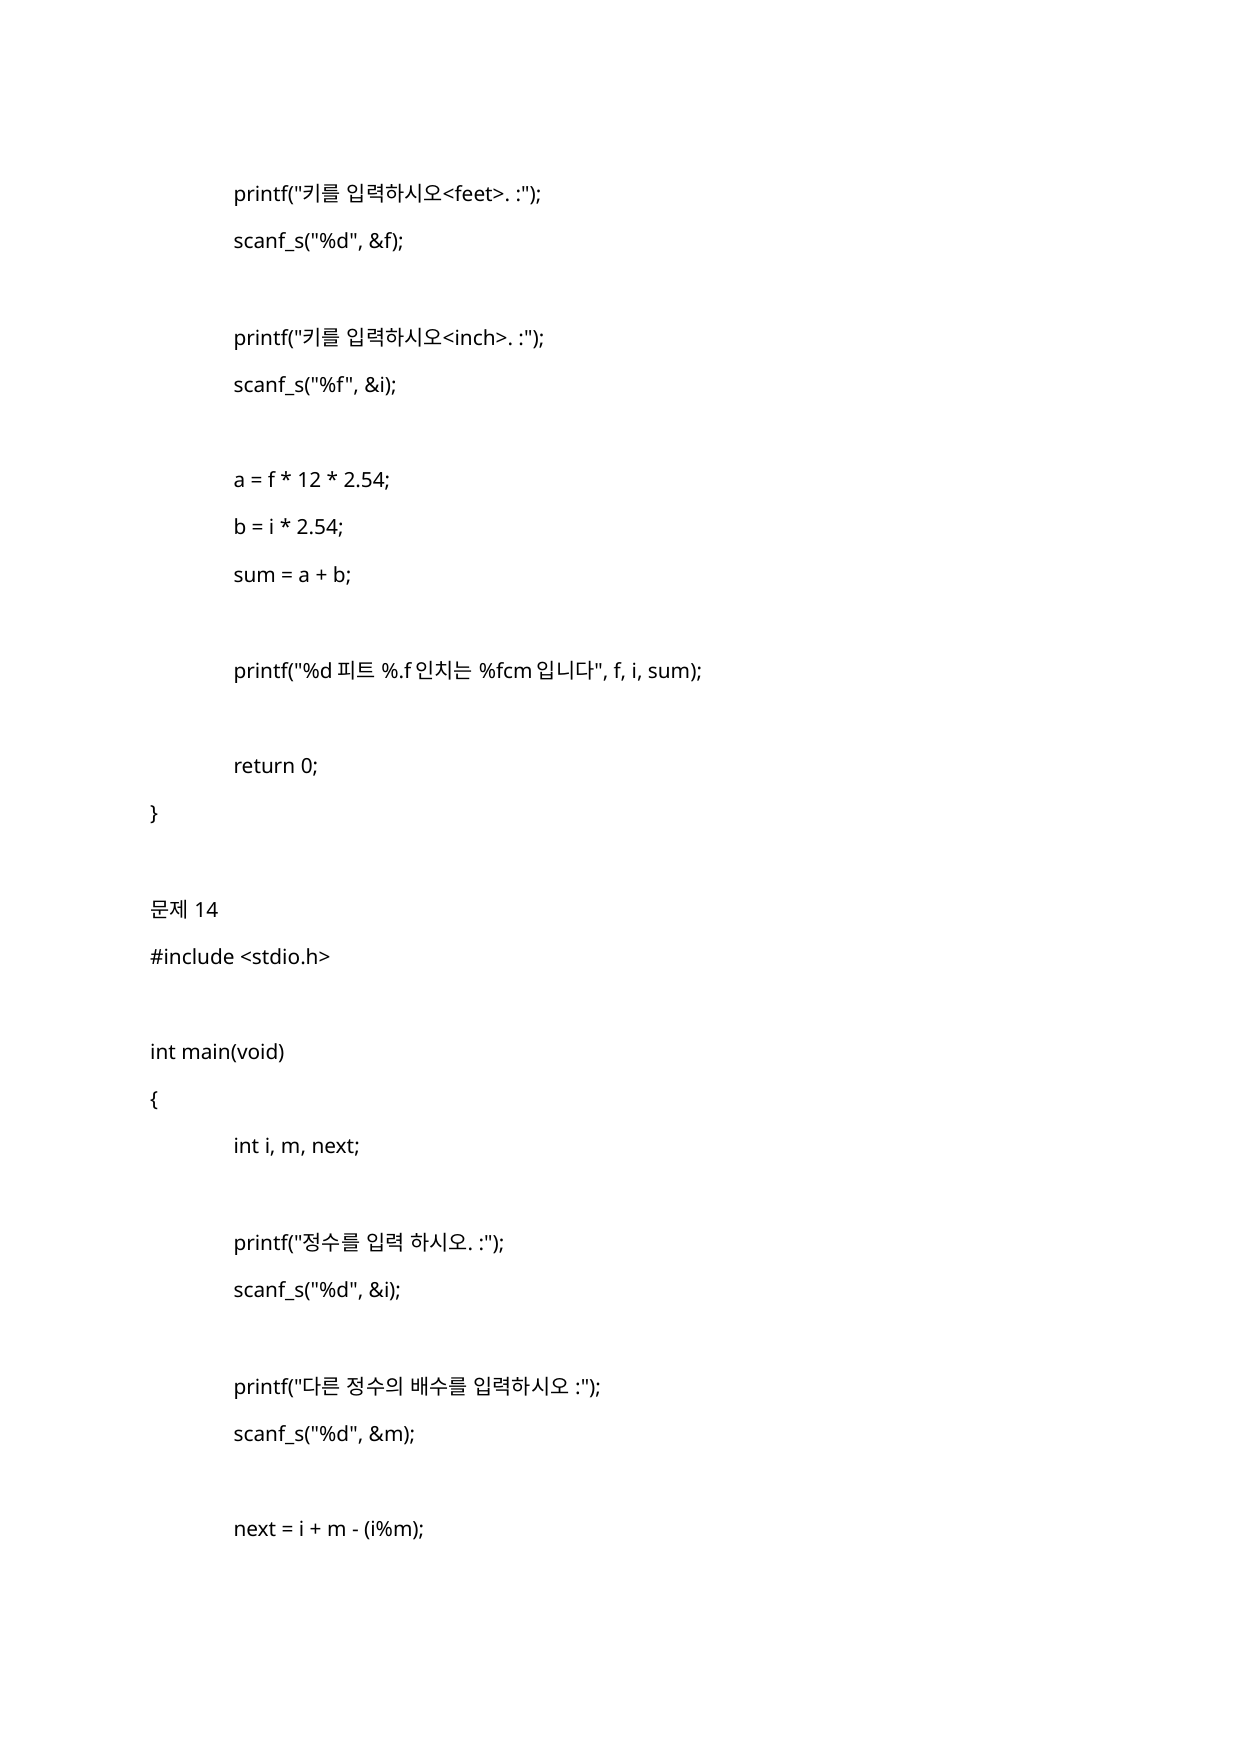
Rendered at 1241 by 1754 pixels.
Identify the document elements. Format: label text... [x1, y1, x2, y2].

text scanf_s("%d", &i); [150, 1275, 1090, 1304]
text printf("다른 정수의 배수를 입력하시오 :"); [150, 1370, 1090, 1400]
text printf("정수를 입력 하시오. :"); [150, 1226, 1090, 1256]
text { [150, 1084, 1090, 1112]
text sum = a + b; [150, 560, 1090, 588]
text printf("키를 입력하시오<inch>. :"); [150, 321, 1090, 351]
text a = f * 12 * 2.54; [150, 465, 1090, 493]
text #include <stdio.h> [150, 942, 1090, 971]
text printf("%d피트 %.f인치는 %fcm입니다", f, i, sum); [150, 654, 1090, 684]
text int i, m, next; [150, 1131, 1090, 1160]
text return 0; [150, 751, 1090, 779]
text printf("키를 입력하시오<feet>. :"); [150, 177, 1090, 207]
text scanf_s("%f", &i); [150, 371, 1090, 399]
text scanf_s("%d", &m); [150, 1419, 1090, 1448]
text scanf_s("%d", &f); [150, 227, 1090, 255]
text next = i + m - (i%m); [150, 1514, 1090, 1542]
text int main(void) [150, 1037, 1090, 1065]
text 문제 14 [150, 893, 1090, 923]
text b = i * 2.54; [150, 512, 1090, 541]
text } [150, 798, 1090, 827]
